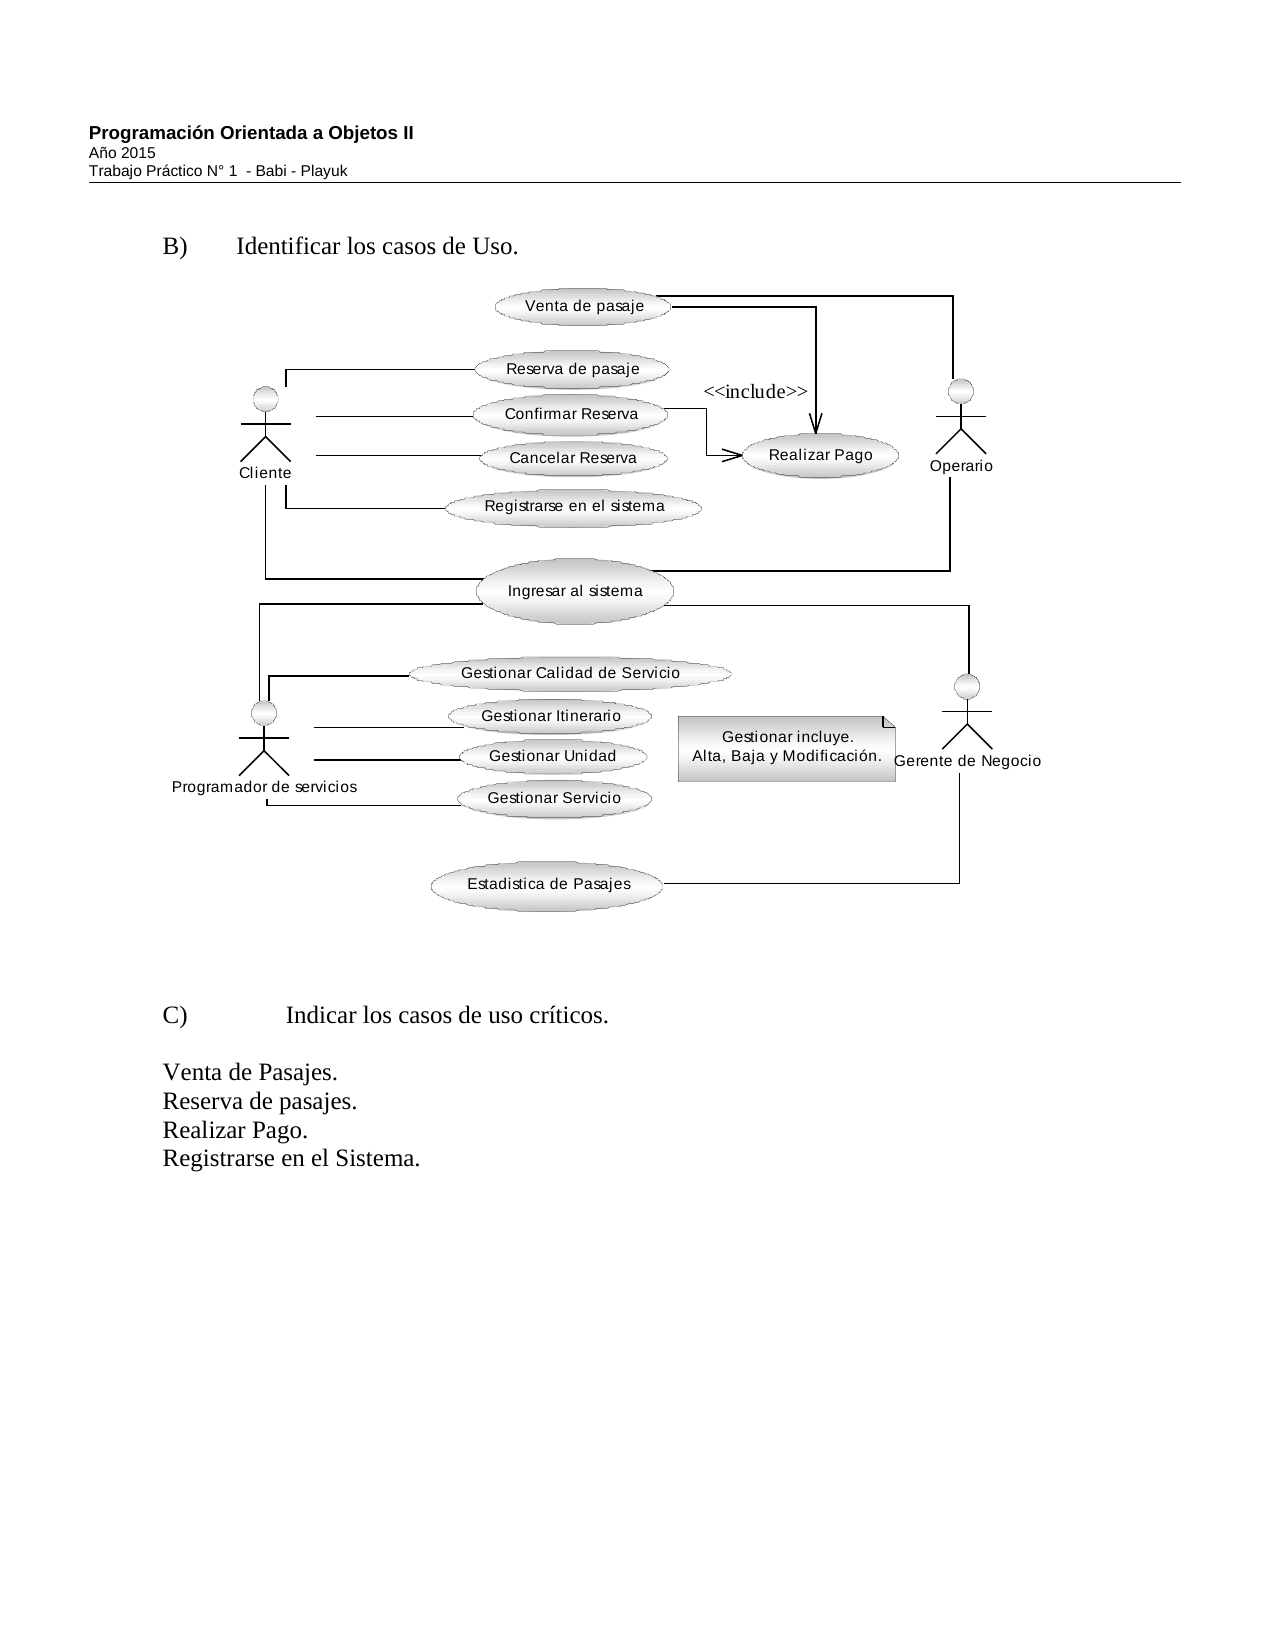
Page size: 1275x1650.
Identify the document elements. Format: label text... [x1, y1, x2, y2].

list Identificar los casos de Uso. [162, 231, 1093, 259]
list Venta de Pasajes. [162, 1057, 1093, 1086]
list Reserva de pasajes. [162, 1086, 1093, 1115]
list Realizar Pago. [162, 1115, 1093, 1143]
list Registrarse en el Sistema. [162, 1143, 1093, 1172]
list Indicar los casos de uso críticos. [162, 1000, 1093, 1028]
